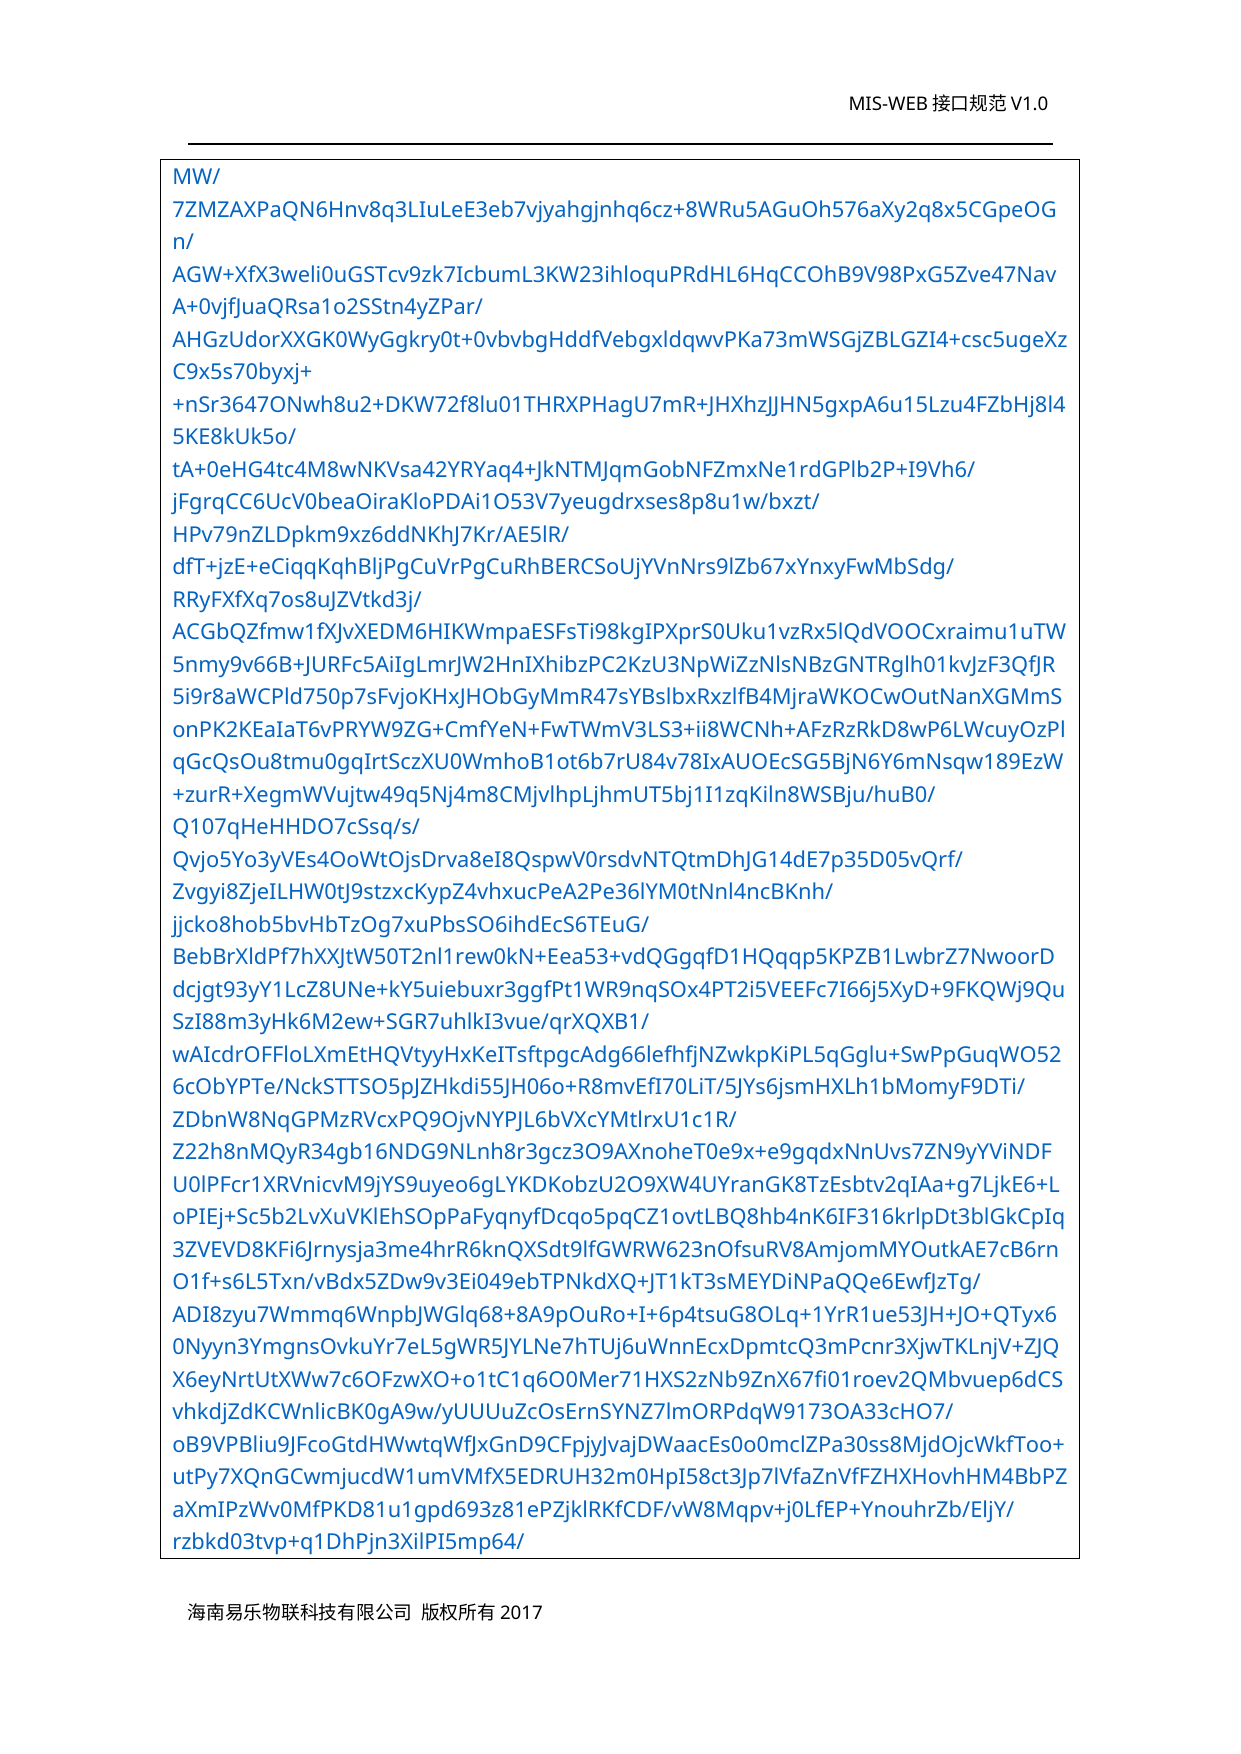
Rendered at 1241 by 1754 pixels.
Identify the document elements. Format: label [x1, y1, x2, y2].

table_cell [161, 160, 1079, 1557]
